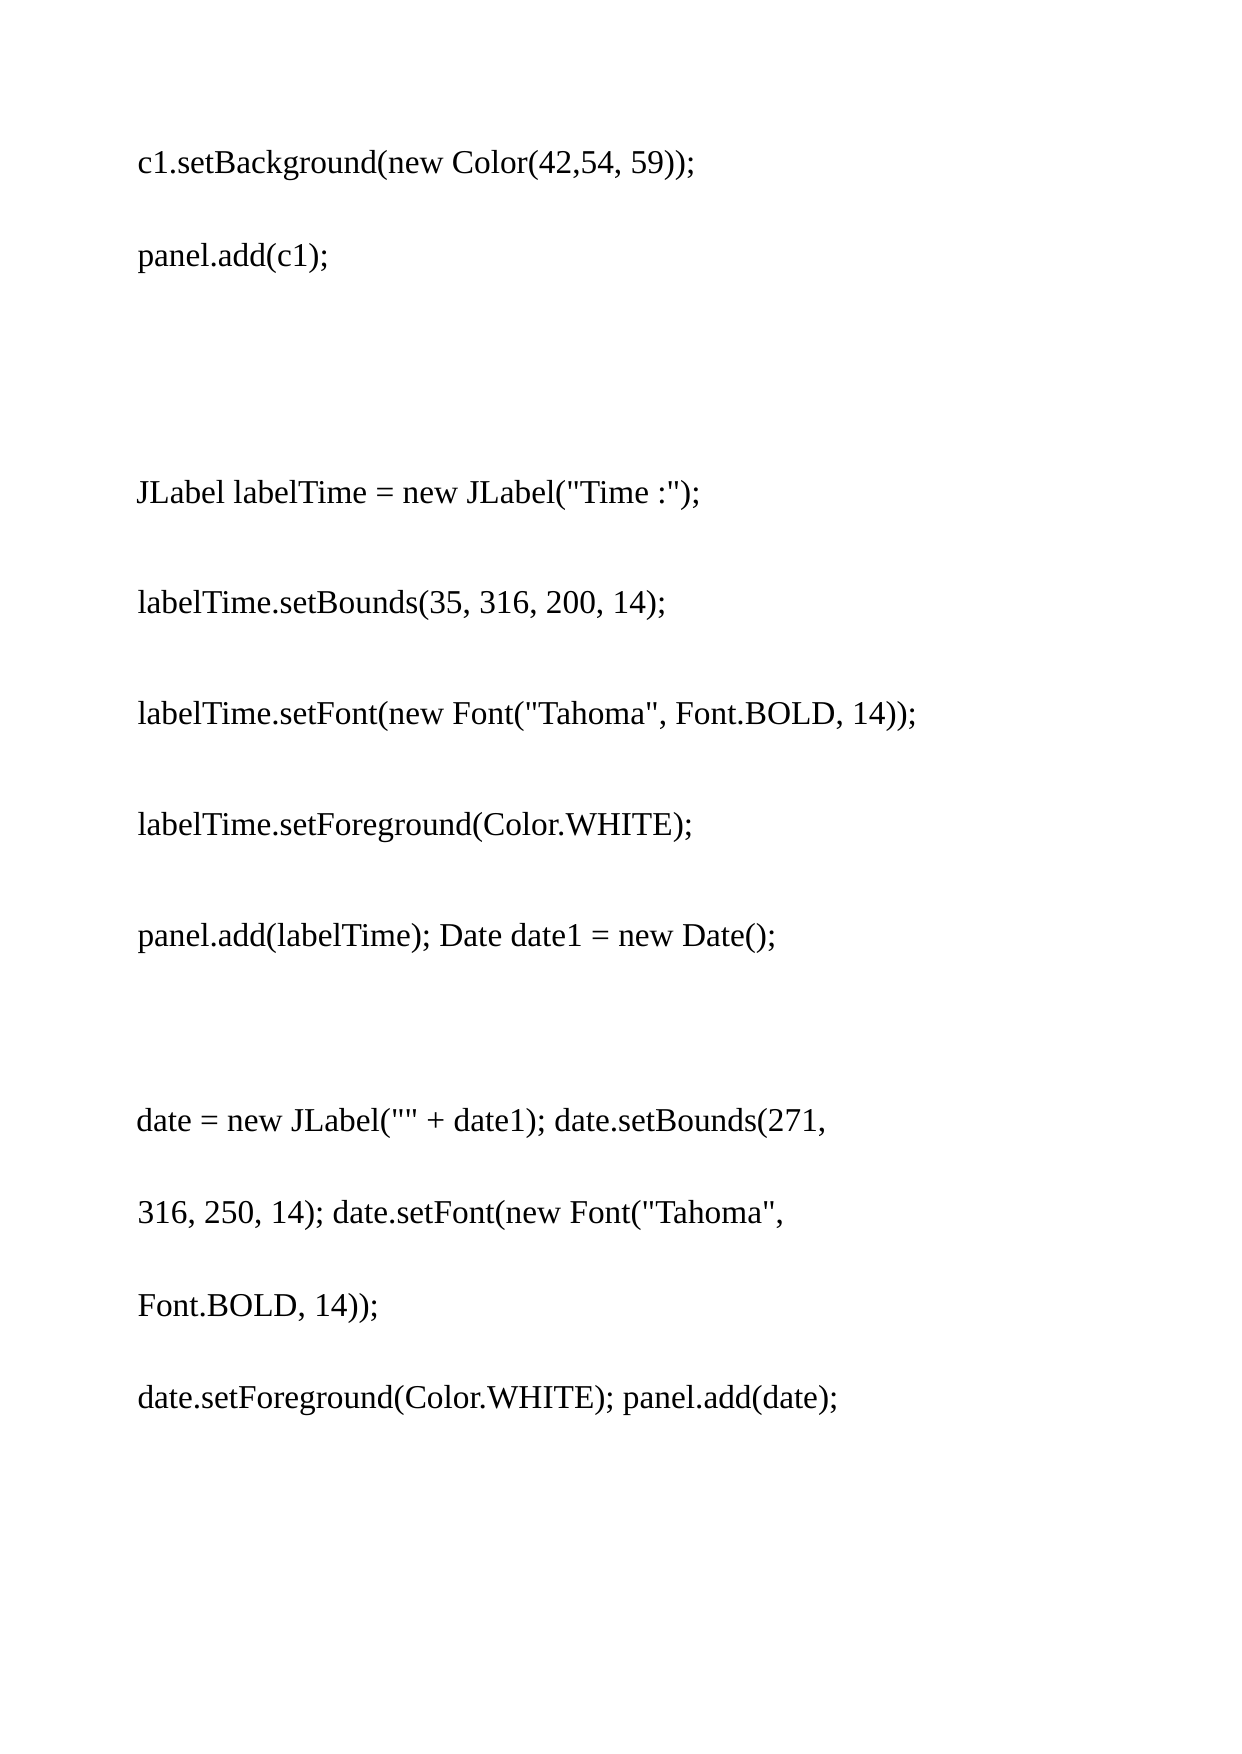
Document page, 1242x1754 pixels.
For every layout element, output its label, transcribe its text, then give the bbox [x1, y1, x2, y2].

text JLabel labelTime = new JLabel("Time :"); labelTime.setBounds(35, 316, 200, 14); labelTime.setFont(new Font("Tahoma", Font.BOLD, 14)); labelTime.setForeground(Color.WHITE); panel.add(labelTime); Date date1 = new Date(); [136, 472, 918, 953]
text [136, 142, 815, 274]
text date = new JLabel("" + date1); date.setBounds(271, 316, 250, 14); date.setFont(new Font("Tahoma", Font.BOLD, 14)); date.setForeground(Color.WHITE); panel.add(date); [136, 1100, 839, 1415]
